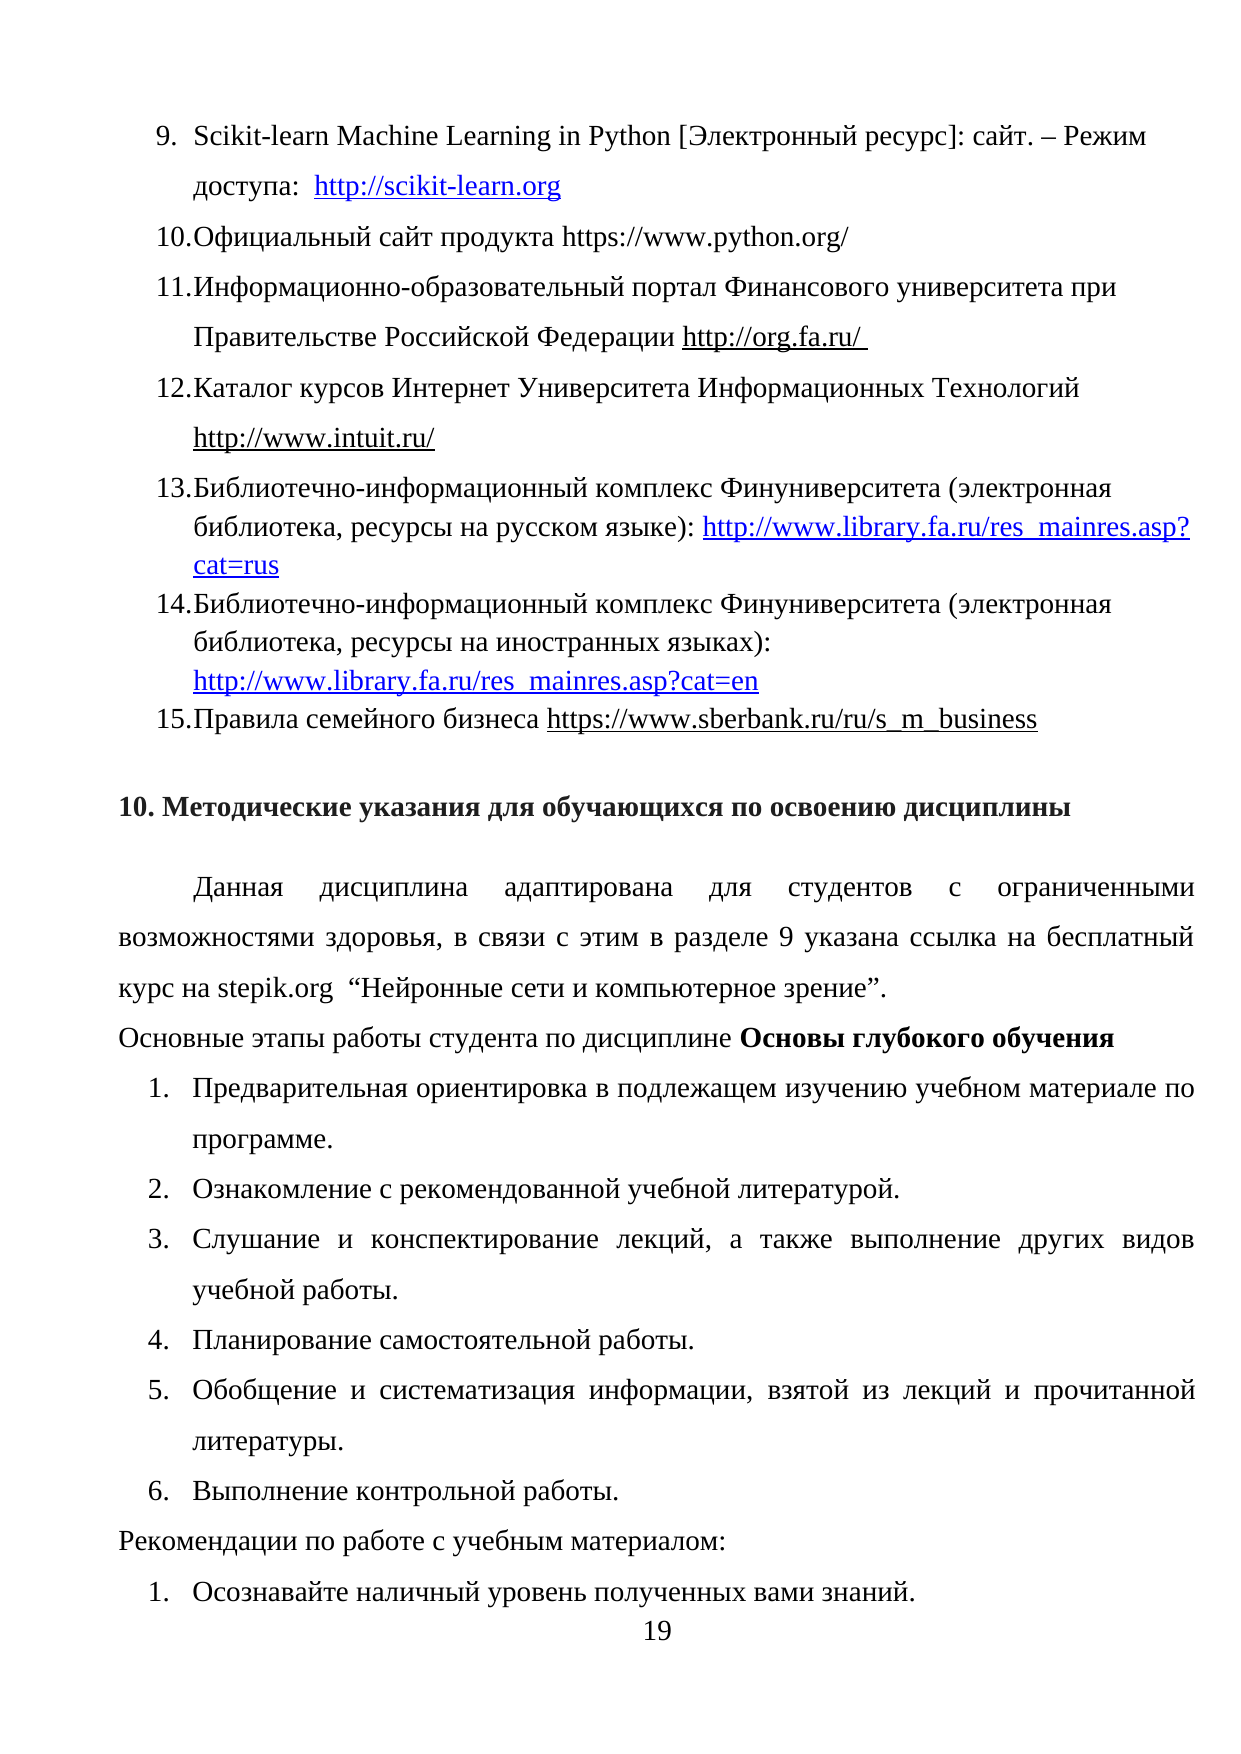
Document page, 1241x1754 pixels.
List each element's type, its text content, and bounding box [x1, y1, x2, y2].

list Библиотечно-информационный комплекс Финуниверситета (электронная библиотека, ресурсы на иностранных языках): http://www.library.fa.ru/res_mainres.asp?cat=en [156, 586, 1196, 697]
list Обобщение и систематизация информации, взятой из лекций и прочитанной литературы. [148, 1372, 1196, 1456]
subtitle 10. Методические указания для обучающихся по освоению дисциплины [118, 779, 1196, 822]
list Правила семейного бизнеса https://www.sberbank.ru/ru/s_m_business [156, 702, 1196, 735]
text Данная дисциплина адаптирована для студентов с ограниченными возможностями здоровья, в связи с этим в разделе 9 указана ссылка на бесплатный курс на stepik.org “Нейронные сети и компьютерное зрение”. [118, 869, 1196, 1003]
list Scikit-learn Machine Learning in Python [Электронный ресурс]: сайт. – Режим доступа: http://scikit-learn.org [156, 118, 1196, 202]
text Основные этапы работы студента по дисциплине Основы глубокого обучения [118, 1020, 732, 1054]
list Библиотечно-информационный комплекс Финуниверситета (электронная библиотека, ресурсы на русском языке): http://www.library.fa.ru/res_mainres.asp?cat=rus [156, 470, 1196, 581]
list Планирование самостоятельной работы. [148, 1322, 1196, 1356]
list Ознакомление с рекомендованной учебной литературой. [148, 1171, 1196, 1205]
list Выполнение контрольной работы. [148, 1473, 1196, 1507]
list Предварительная ориентировка в подлежащем изучению учебном материале по программе. [148, 1071, 1196, 1154]
list Осознавайте наличный уровень полученных вами знаний. [148, 1574, 1196, 1607]
list Каталог курсов Интернет Университета Информационных Технологий http://www.intuit.ru/ [156, 370, 1196, 453]
text Рекомендации по работе с учебным материалом: [118, 1523, 1196, 1557]
list Слушание и конспектирование лекций, а также выполнение других видов учебной работы. [148, 1221, 1196, 1305]
text Основные этапы работы студента по дисциплине Основы глубокого обучения [739, 1020, 1196, 1054]
list Официальный сайт продукта https://www.python.org/ [156, 219, 1196, 252]
list Информационно-образовательный портал Финансового университета при Правительстве Российской Федерации http://org.fa.ru/ [156, 269, 1196, 353]
